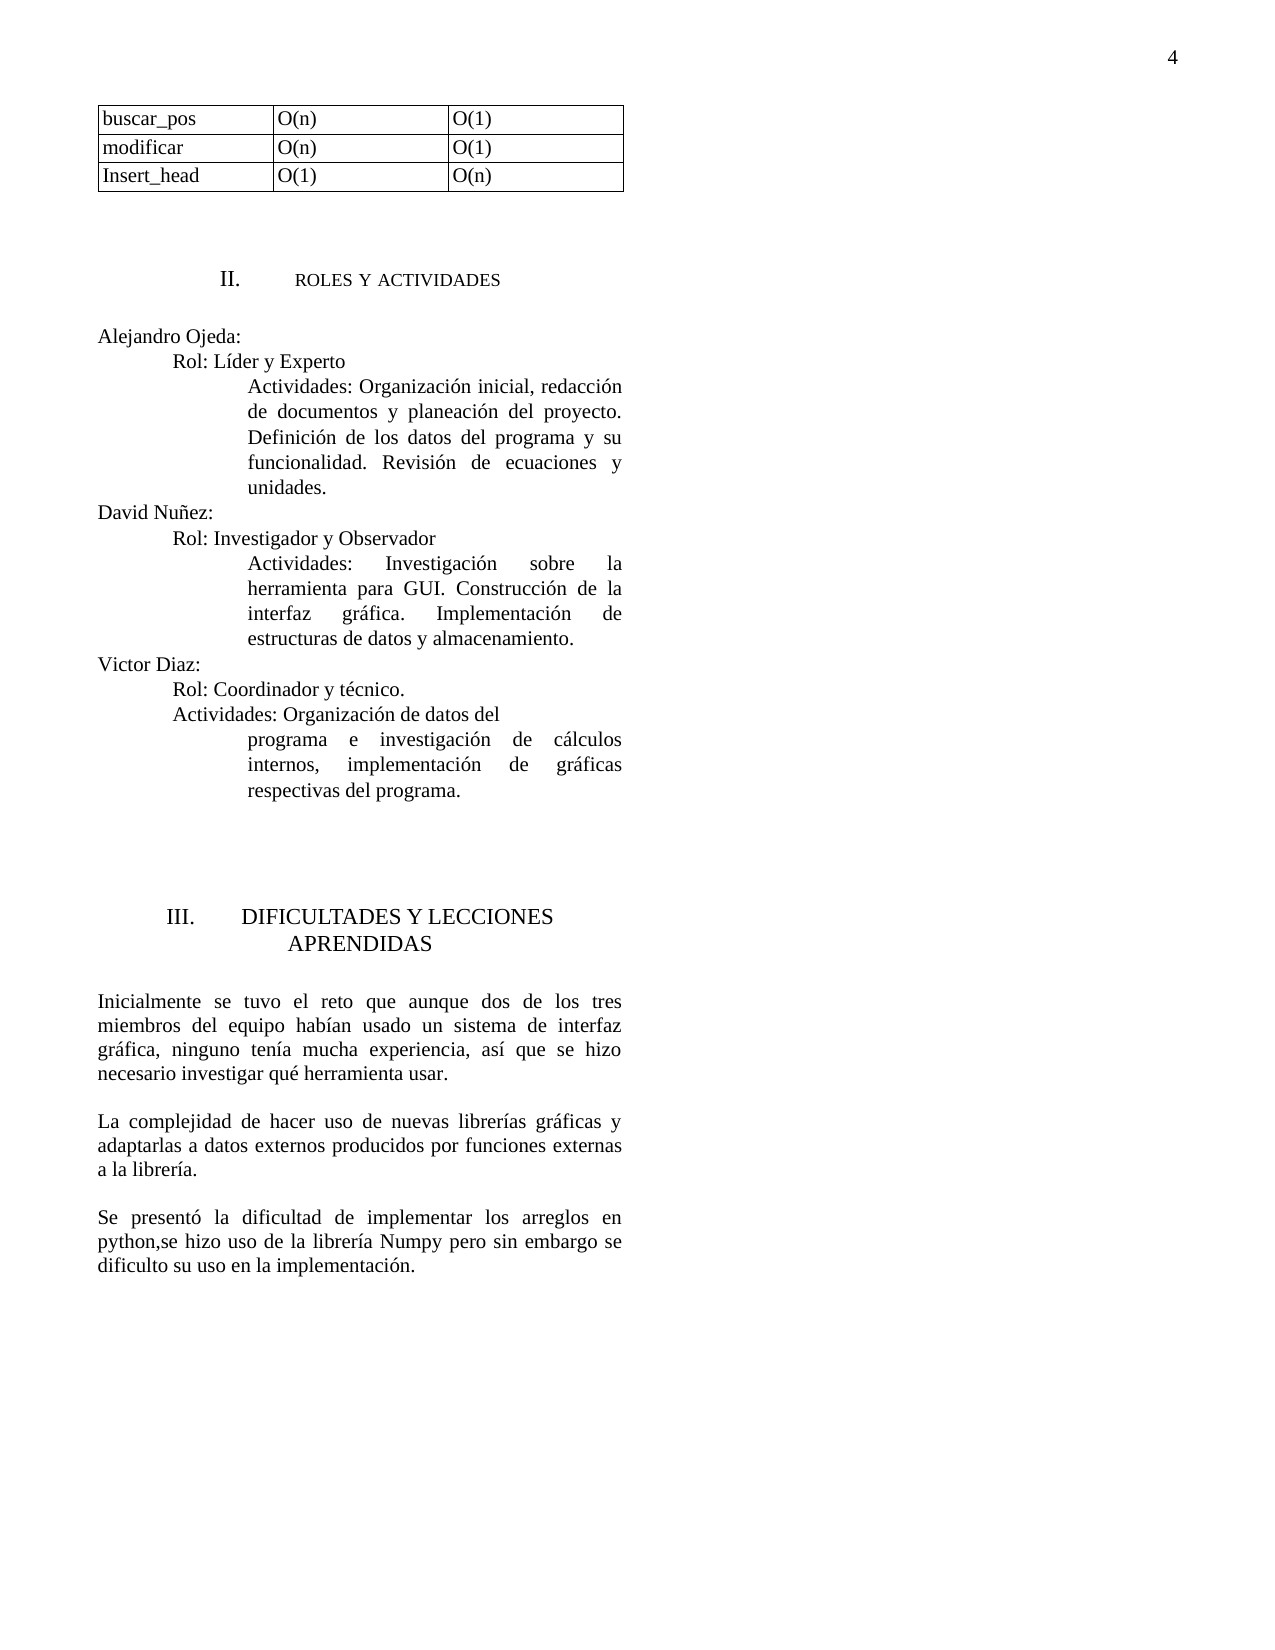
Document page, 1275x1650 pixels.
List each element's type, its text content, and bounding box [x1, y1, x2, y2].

table_cell modificar [99, 135, 273, 162]
text La complejidad de hacer uso de nuevas librerías gráficas y adaptarlas a datos externos producidos por funciones externas a la librería. [97, 1109, 622, 1181]
text Rol: Investigador y Observador [97, 526, 622, 549]
table_cell O(1) [449, 106, 623, 134]
subtitle DIFICULTADES Y LECCIONES APRENDIDAS [97, 903, 622, 956]
text Se presentó la dificultad de implementar los arreglos en python,se hizo uso de la librería Numpy pero sin embargo se dificulto su uso en la implementación. [97, 1205, 622, 1277]
text programa e investigación de cálculos internos, implementación de gráficas respectivas del programa. [247, 727, 622, 802]
text Actividades: Organización inicial, redacción de documentos y planeación del proyecto. Definición de los datos del programa y su funcionalidad. Revisión de ecuaciones y unidades. [247, 374, 622, 499]
table_cell Insert_head [99, 163, 273, 191]
table_cell O(n) [449, 163, 623, 191]
table_cell O(1) [274, 163, 448, 191]
text Rol: Coordinador y técnico. [97, 677, 622, 701]
text Victor Diaz: [97, 652, 622, 676]
subtitle roles y actividades [97, 265, 622, 291]
table_cell O(n) [274, 106, 448, 134]
table_cell buscar_pos [99, 106, 273, 134]
text David Nuñez: [97, 500, 622, 524]
table_cell O(1) [449, 135, 623, 162]
text Actividades: Organización de datos del [97, 702, 622, 726]
text Alejandro Ojeda: [97, 324, 622, 348]
table_cell O(n) [274, 135, 448, 162]
text Actividades: Investigación sobre la herramienta para GUI. Construcción de la interfaz gráfica. Implementación de estructuras de datos y almacenamiento. [247, 551, 622, 650]
text Rol: Líder y Experto [97, 349, 622, 373]
text Inicialmente se tuvo el reto que aunque dos de los tres miembros del equipo habían usado un sistema de interfaz gráfica, ninguno tenía mucha experiencia, así que se hizo necesario investigar qué herramienta usar. [97, 988, 622, 1085]
